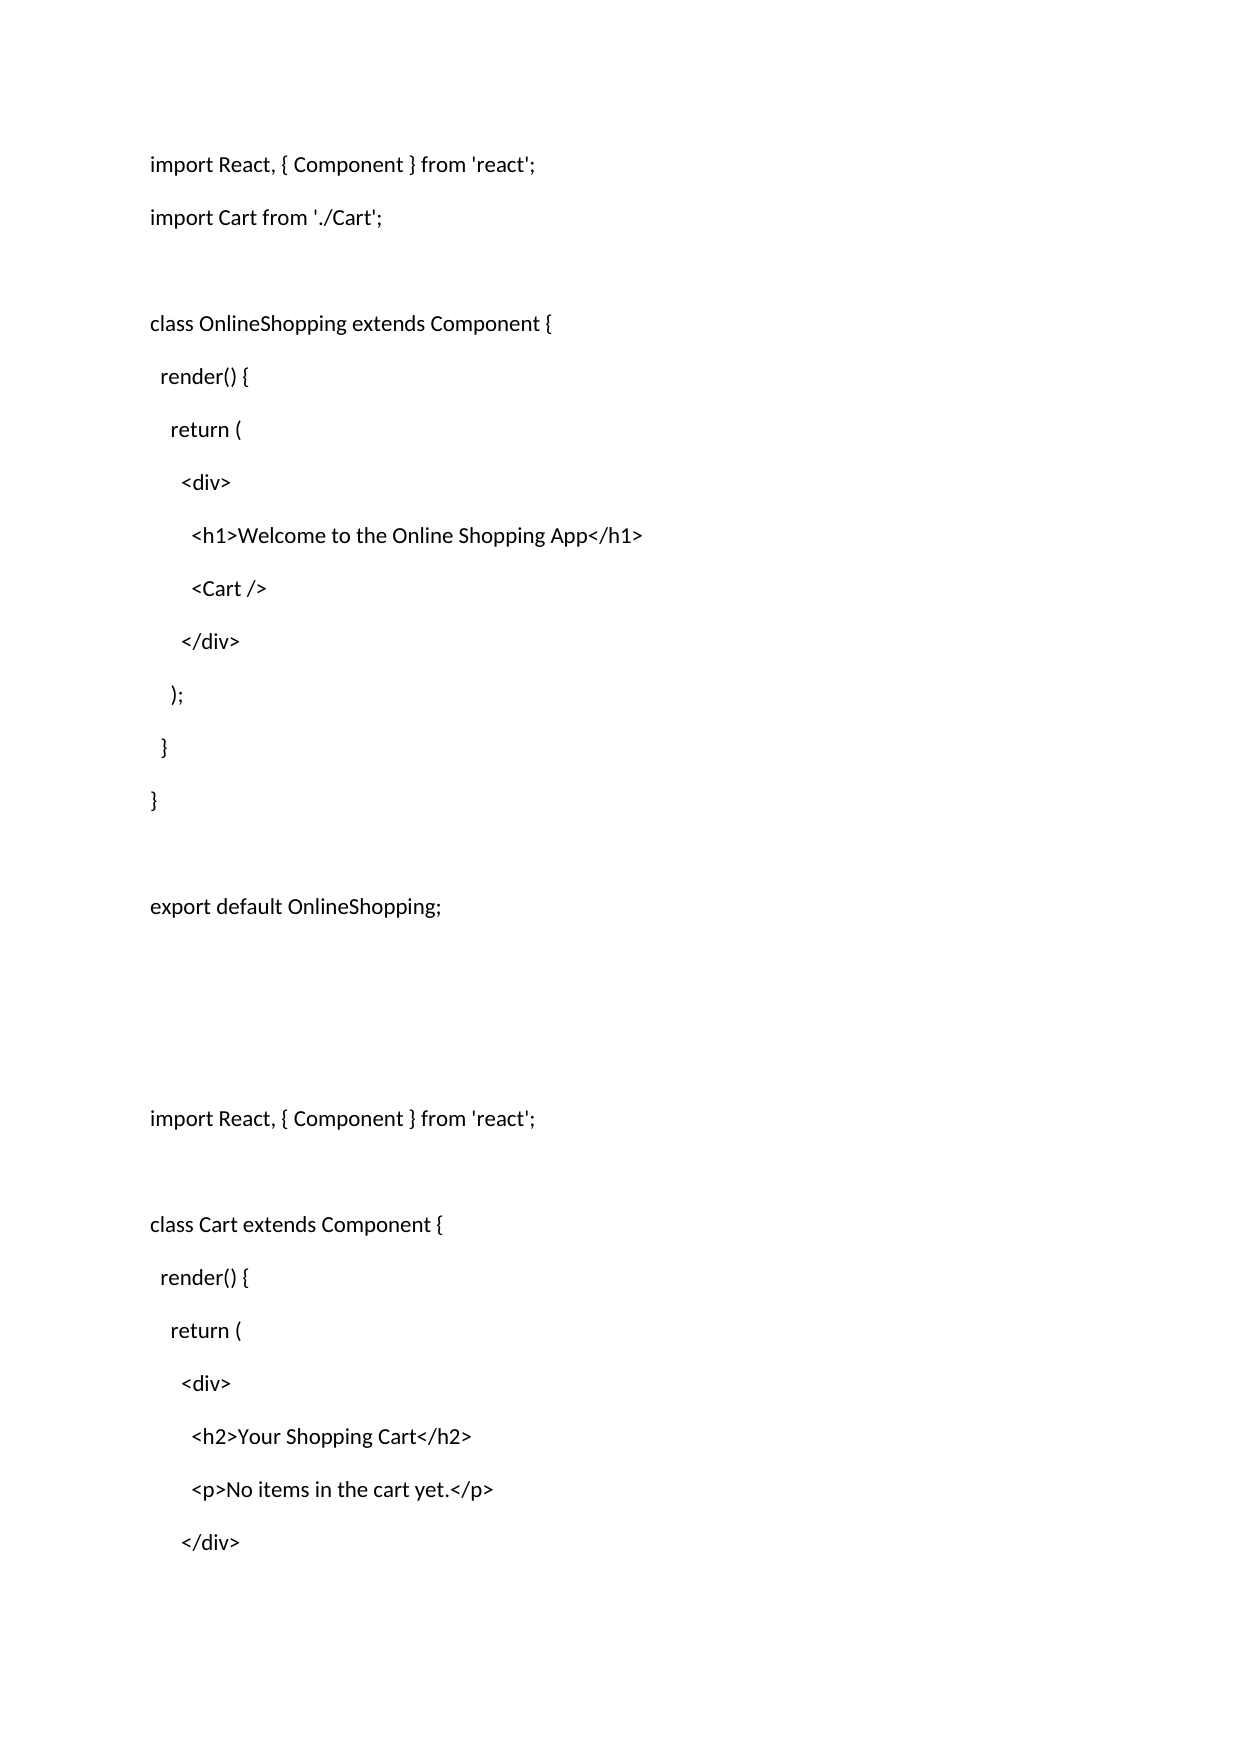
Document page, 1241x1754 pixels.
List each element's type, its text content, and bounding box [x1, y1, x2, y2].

text <p>No items in the cart yet.</p> [150, 1476, 1090, 1503]
text import React, { Component } from 'react'; [150, 1104, 1090, 1132]
text </div> [150, 627, 1090, 655]
text <Cart /> [150, 574, 1090, 602]
text render() { [150, 362, 1090, 390]
text </div> [150, 1528, 1090, 1557]
text ); [150, 680, 1090, 708]
text return ( [150, 1316, 1090, 1344]
text render() { [150, 1263, 1090, 1291]
text <h1>Welcome to the Online Shopping App</h1> [150, 521, 1090, 549]
text return ( [150, 415, 1090, 443]
text <h2>Your Shopping Cart</h2> [150, 1422, 1090, 1451]
text class OnlineShopping extends Component { [150, 309, 1090, 337]
text export default OnlineShopping; [150, 892, 1090, 920]
text import Cart from './Cart'; [150, 203, 1090, 231]
text class Cart extends Component { [150, 1210, 1090, 1238]
text import React, { Component } from 'react'; [150, 150, 1090, 178]
text } [150, 733, 1090, 761]
text <div> [150, 1369, 1090, 1397]
text } [150, 786, 1090, 814]
text <div> [150, 468, 1090, 496]
